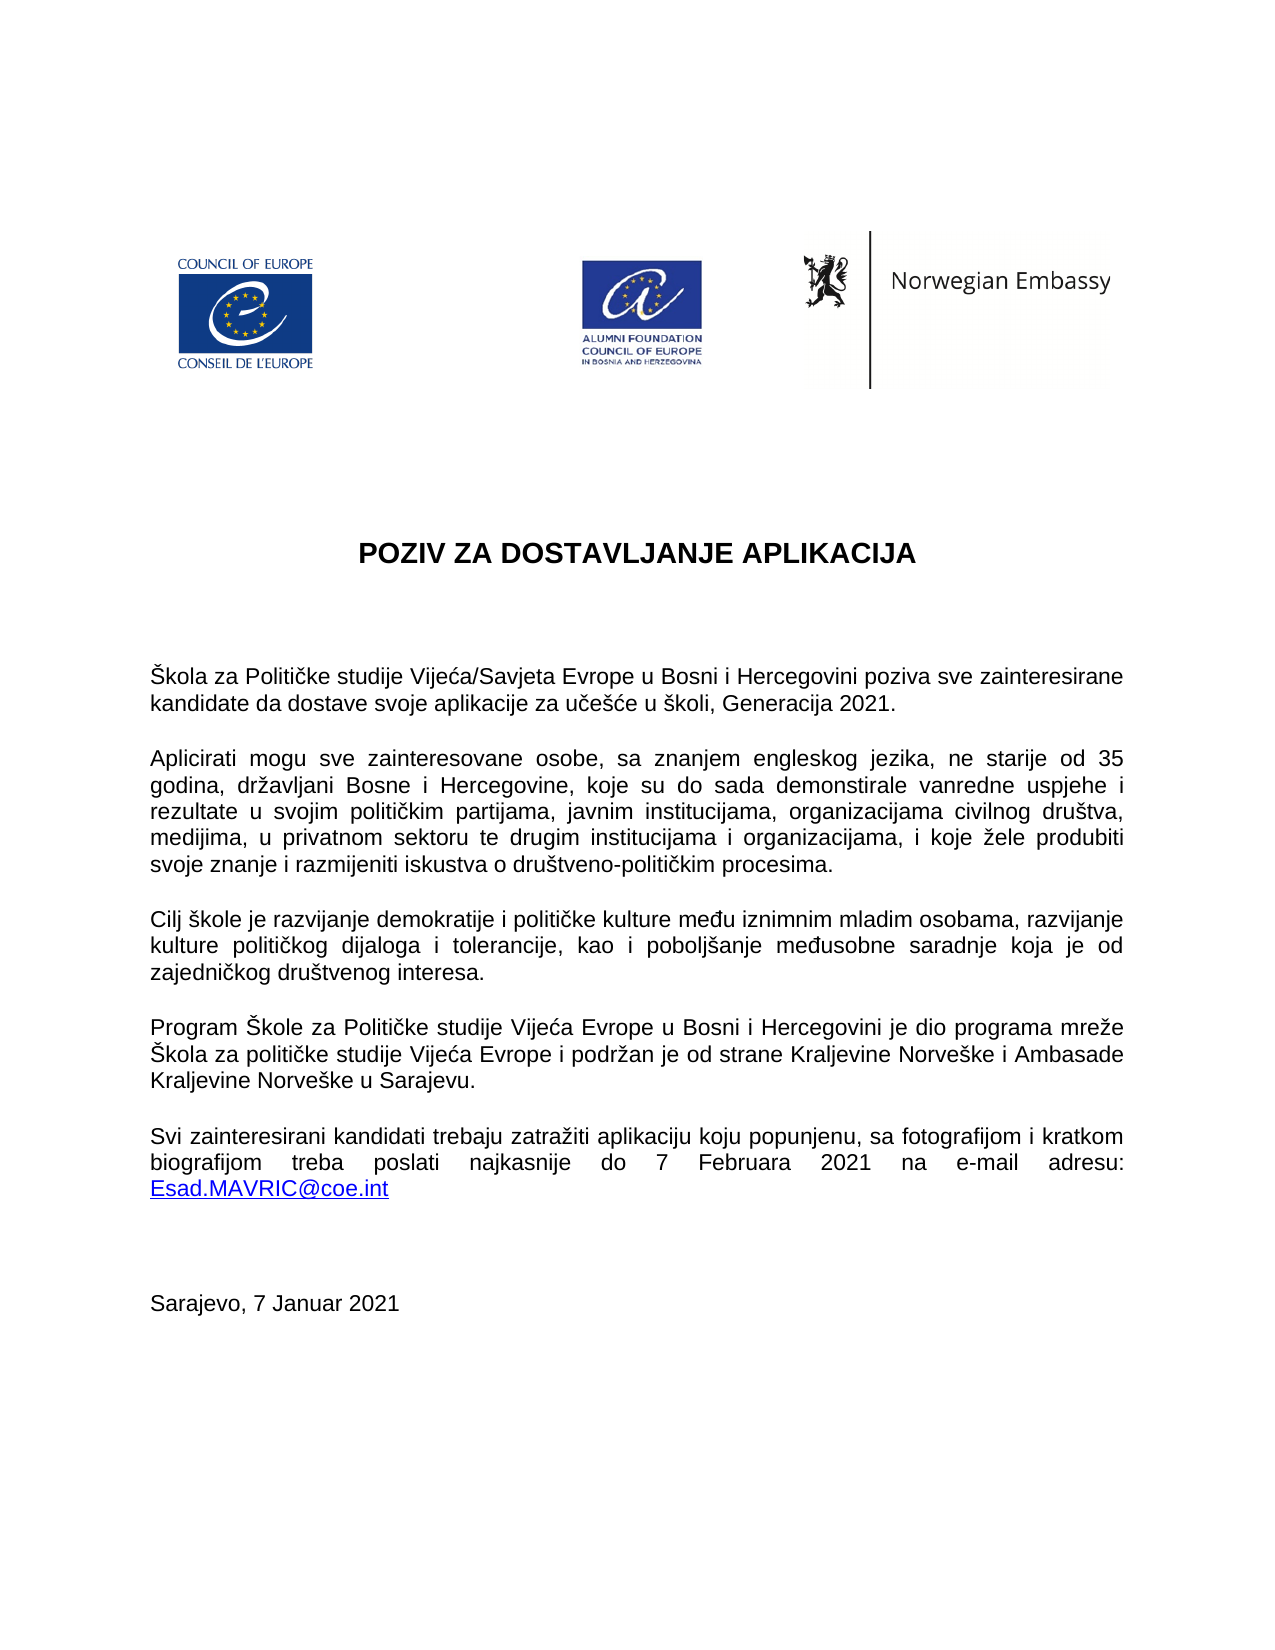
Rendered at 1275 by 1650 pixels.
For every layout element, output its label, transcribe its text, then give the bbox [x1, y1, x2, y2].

text Škola za Političke studije Vijeća/Savjeta Evrope u Bosni i Hercegovini poziva sve zainteresirane kandidate da dostave svoje aplikacije za učešće u školi, Generacija 2021. [150, 663, 1125, 716]
picture [803, 231, 1111, 389]
text Program Škole za Političke studije Vijeća Evrope u Bosni i Hercegovini je dio programa mreže Škola za političke studije Vijeća Evrope i podržan je od strane Kraljevine Norveške i Ambasade Kraljevine Norveške u Sarajevu. [150, 1014, 1125, 1093]
table_header [150, 203, 473, 483]
text Aplicirati mogu sve zainteresovane osobe, sa znanjem engleskog jezika, ne starije od 35 godina, državljani Bosne i Hercegovine, koje su do sada demonstirale vanredne uspjehe i rezultate u svojim političkim partijama, javnim institucijama, organizacijama civilnog društva, medijima, u privatnom sektoru te drugim institucijama i organizacijama, i koje žele produbiti svoje znanje i razmijeniti iskustva o društveno-političkim procesima. [150, 745, 1125, 877]
text Sarajevo, 7 Januar 2021 [150, 1290, 1125, 1317]
text Svi zainteresirani kandidati trebaju zatražiti aplikaciju koju popunjenu, sa fotografijom i kratkom biografijom treba poslati najkasnije do 7 Februara 2021 na e-mail adresu: Esad.MAVRIC@coe.int [150, 1123, 1125, 1202]
text POZIV ZA DOSTAVLJANJE APLIKACIJA [150, 536, 1125, 570]
text Cilj škole je razvijanje demokratije i političke kulture među iznimnim mladim osobama, razvijanje kulture političkog dijaloga i tolerancije, kao i poboljšanje međusobne saradnje koja je od zajedničkog društvenog interesa. [150, 906, 1125, 985]
picture [579, 256, 703, 368]
picture [161, 246, 329, 380]
table_header [473, 203, 793, 483]
table_header [793, 203, 1125, 483]
